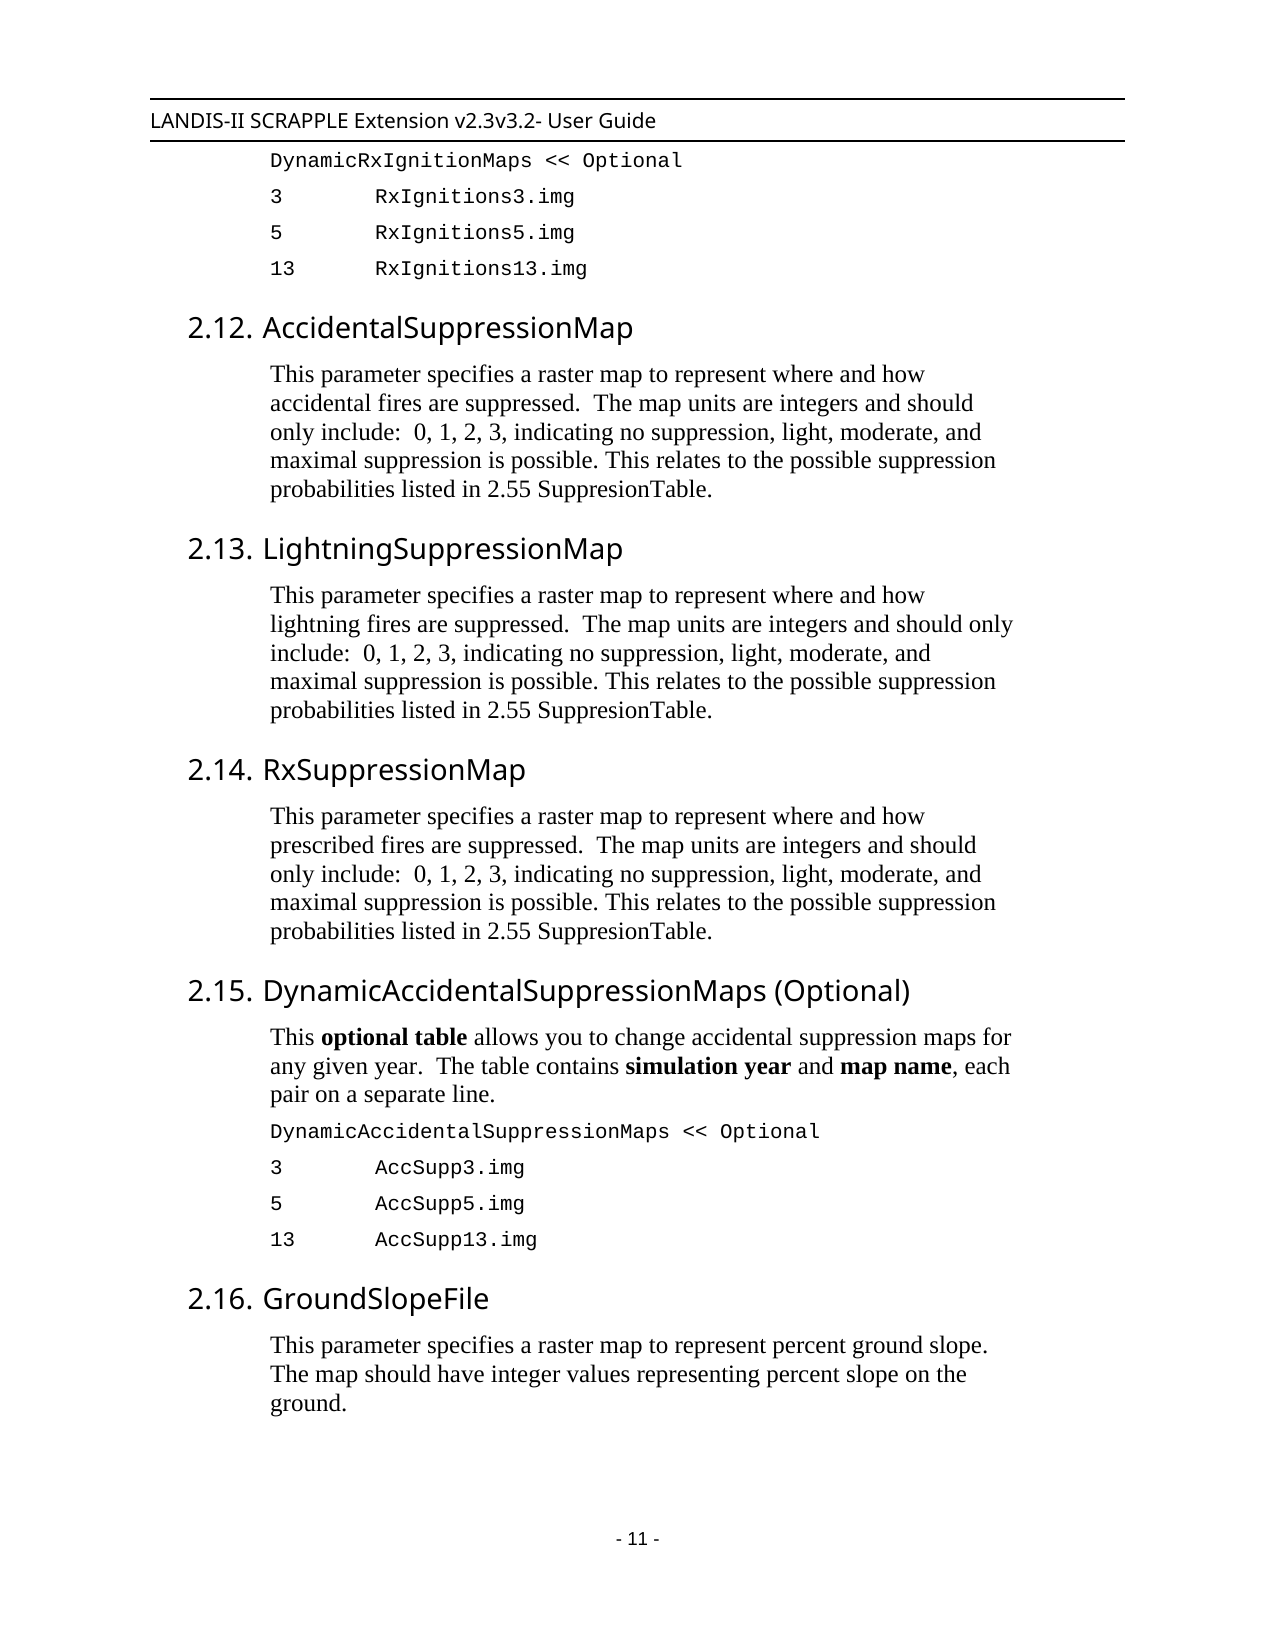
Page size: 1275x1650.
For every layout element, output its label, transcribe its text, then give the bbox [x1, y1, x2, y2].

text This parameter specifies a raster map to represent where and how accidental fires are suppressed. The map units are integers and should only include: 0, 1, 2, 3, indicating no suppression, light, moderate, and maximal suppression is possible. This relates to the possible suppression probabilities listed in 2.55 SuppresionTable. [270, 359, 1020, 503]
text 3 AccSupp3.img [270, 1157, 1020, 1181]
text DynamicRxIgnitionMaps << Optional [270, 150, 1020, 174]
text DynamicAccidentalSuppressionMaps << Optional [270, 1121, 1020, 1144]
text 3 RxIgnitions3.img [270, 186, 1020, 210]
text This parameter specifies a raster map to represent where and how prescribed fires are suppressed. The map units are integers and should only include: 0, 1, 2, 3, indicating no suppression, light, moderate, and maximal suppression is possible. This relates to the possible suppression probabilities listed in 2.55 SuppresionTable. [270, 801, 1020, 945]
subtitle GroundSlopeFile [187, 1278, 1125, 1318]
subtitle DynamicAccidentalSuppressionMaps (Optional) [187, 970, 1125, 1009]
text 5 RxIgnitions5.img [270, 222, 1020, 246]
subtitle RxSuppressionMap [187, 749, 1125, 789]
text This parameter specifies a raster map to represent where and how lightning fires are suppressed. The map units are integers and should only include: 0, 1, 2, 3, indicating no suppression, light, moderate, and maximal suppression is possible. This relates to the possible suppression probabilities listed in 2.55 SuppresionTable. [270, 580, 1020, 724]
text 13 RxIgnitions13.img [270, 258, 1020, 282]
subtitle AccidentalSuppressionMap [187, 307, 1125, 347]
subtitle LightningSuppressionMap [187, 528, 1125, 568]
text 5 AccSupp5.img [270, 1193, 1020, 1217]
text This optional table allows you to change accidental suppression maps for any given year. The table contains simulation year and map name, each pair on a separate line. [270, 1022, 1020, 1108]
text This parameter specifies a raster map to represent percent ground slope. The map should have integer values representing percent slope on the ground. [270, 1330, 1020, 1416]
text 13 AccSupp13.img [270, 1229, 1020, 1253]
